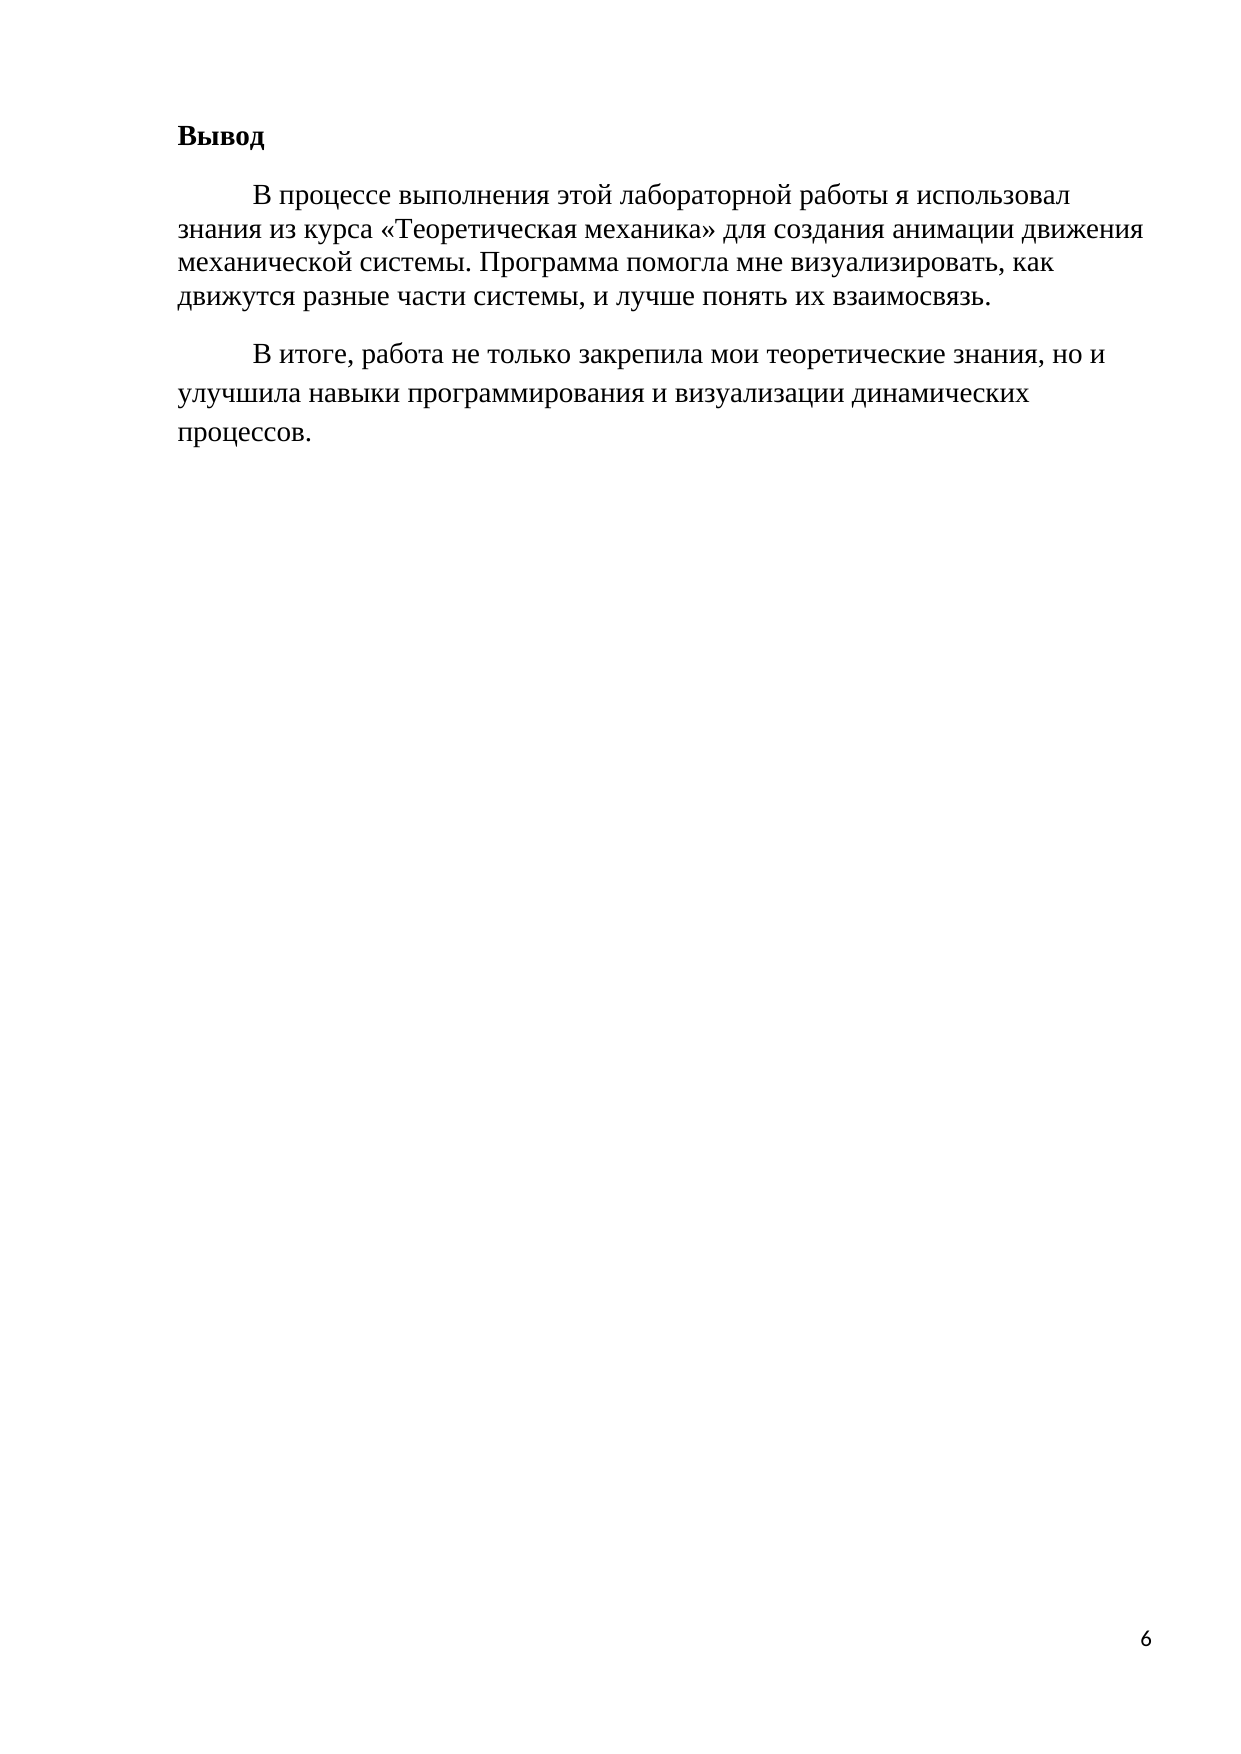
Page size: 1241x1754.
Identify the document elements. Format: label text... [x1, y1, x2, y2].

text В итоге, работа не только закрепила мои теоретические знания, но и улучшила навыки программирования и визуализации динамических процессов. [177, 337, 1152, 447]
text Вывод [177, 118, 1152, 152]
text В процессе выполнения этой лабораторной работы я использовал знания из курса «Теоретическая механика» для создания анимации движения механической системы. Программа помогла мне визуализировать, как движутся разные части системы, и лучше понять их взаимосвязь. [177, 177, 1152, 312]
